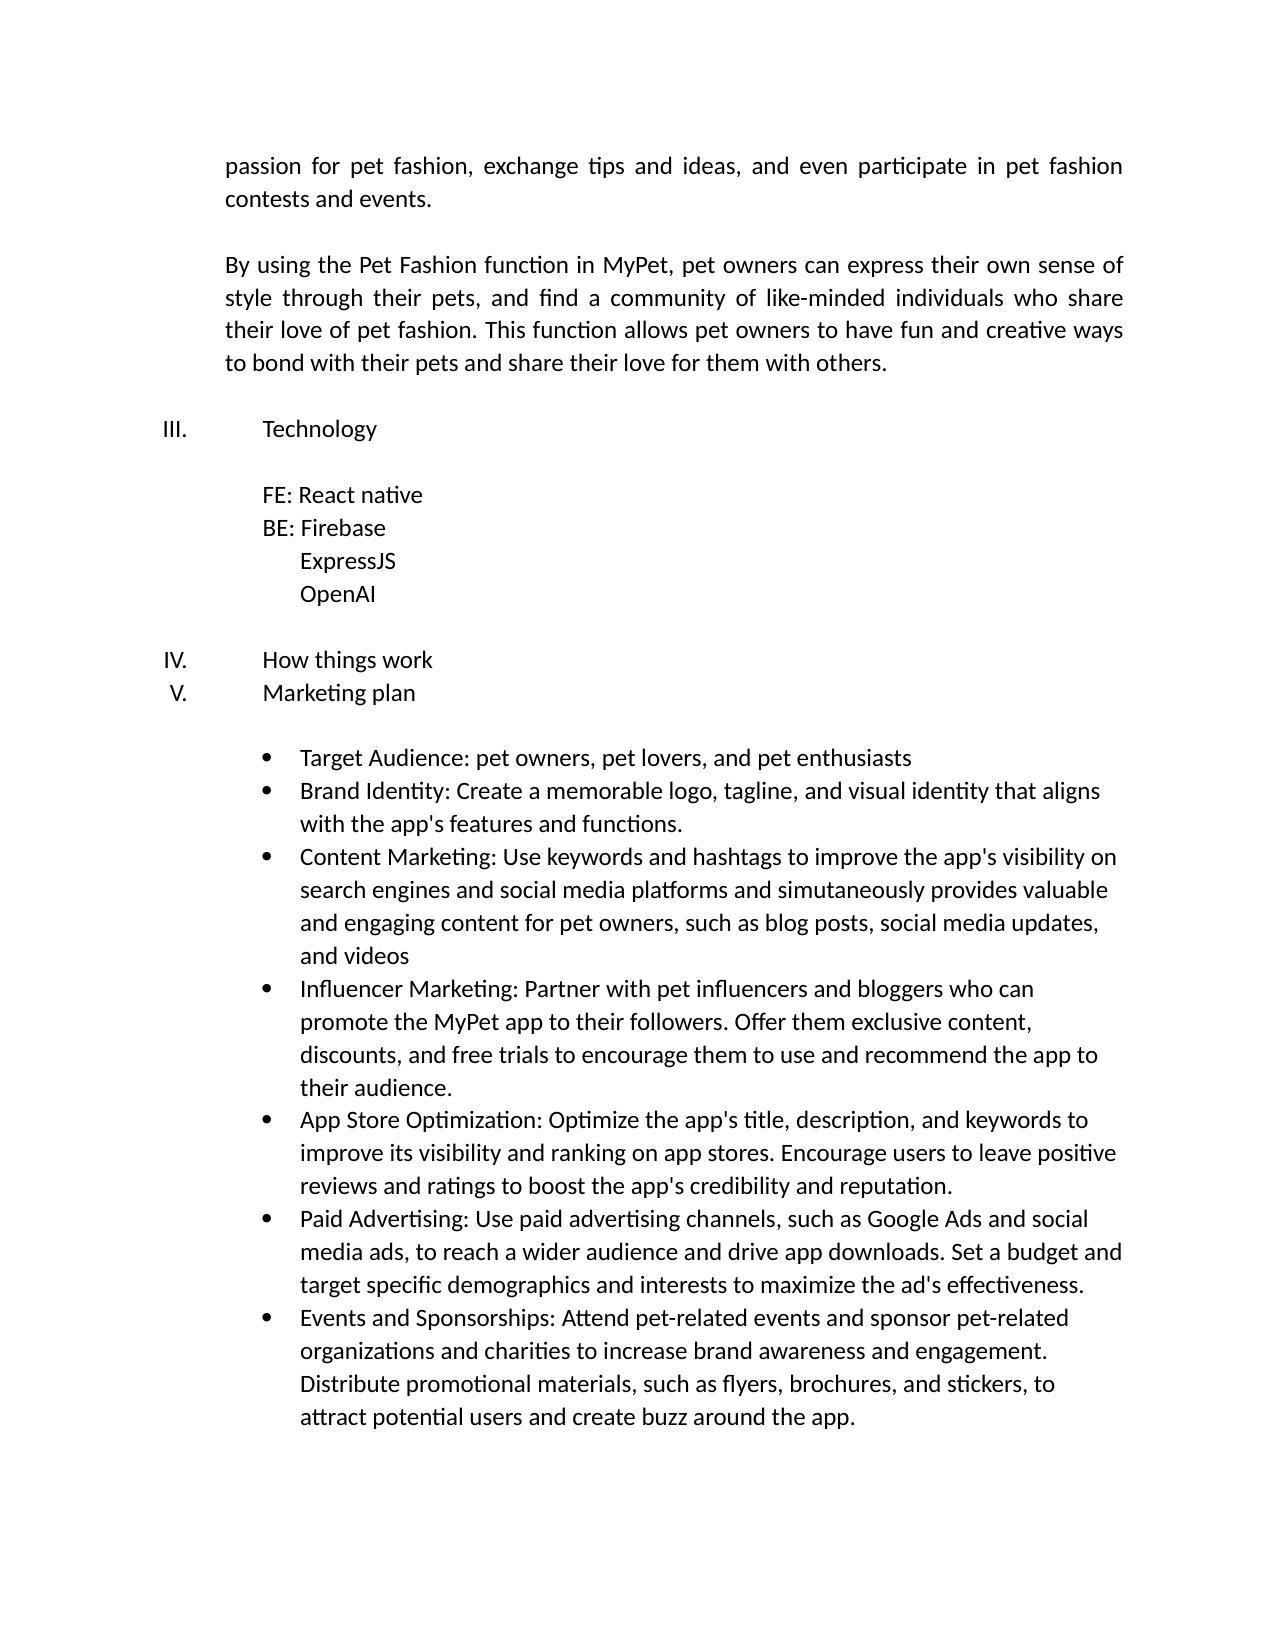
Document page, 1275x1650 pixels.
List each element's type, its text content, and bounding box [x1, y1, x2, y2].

list Marketing plan [187, 677, 1125, 707]
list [225, 150, 1125, 213]
list Content Marketing: Use keywords and hashtags to improve the app's visibility on search engines and social media platforms and simutaneously provides valuable and engaging content for pet owners, such as blog posts, social media updates, and videos [262, 841, 1125, 971]
list Influencer Marketing: Partner with pet influencers and bloggers who can promote the MyPet app to their followers. Offer them exclusive content, discounts, and free trials to encourage them to use and recommend the app to their audience. [262, 973, 1125, 1102]
list Target Audience: pet owners, pet lovers, and pet enthusiasts [262, 742, 1125, 773]
list ExpressJS [262, 545, 1125, 576]
list FE: React native [262, 479, 1125, 510]
list App Store Optimization: Optimize the app's title, description, and keywords to improve its visibility and ranking on app stores. Encourage users to leave positive reviews and ratings to boost the app's credibility and reputation. [262, 1104, 1125, 1201]
list By using the Pet Fashion function in MyPet, pet owners can express their own sense of style through their pets, and find a community of like-minded individuals who share their love of pet fashion. This function allows pet owners to have fun and creative ways to bond with their pets and share their love for them with others. [225, 249, 1125, 378]
list Events and Sponsorships: Attend pet-related events and sponsor pet-related organizations and charities to increase brand awareness and engagement. Distribute promotional materials, such as flyers, brochures, and stickers, to attract potential users and create buzz around the app. [262, 1302, 1125, 1431]
list How things work [187, 644, 1125, 674]
list BE: Firebase [262, 512, 1125, 543]
list OpenAI [262, 578, 1125, 608]
list Technology [187, 413, 1125, 444]
list Brand Identity: Create a memorable logo, tagline, and visual identity that aligns with the app's features and functions. [262, 775, 1125, 839]
list Paid Advertising: Use paid advertising channels, such as Google Ads and social media ads, to reach a wider audience and drive app downloads. Set a budget and target specific demographics and interests to maximize the ad's effectiveness. [262, 1203, 1125, 1300]
